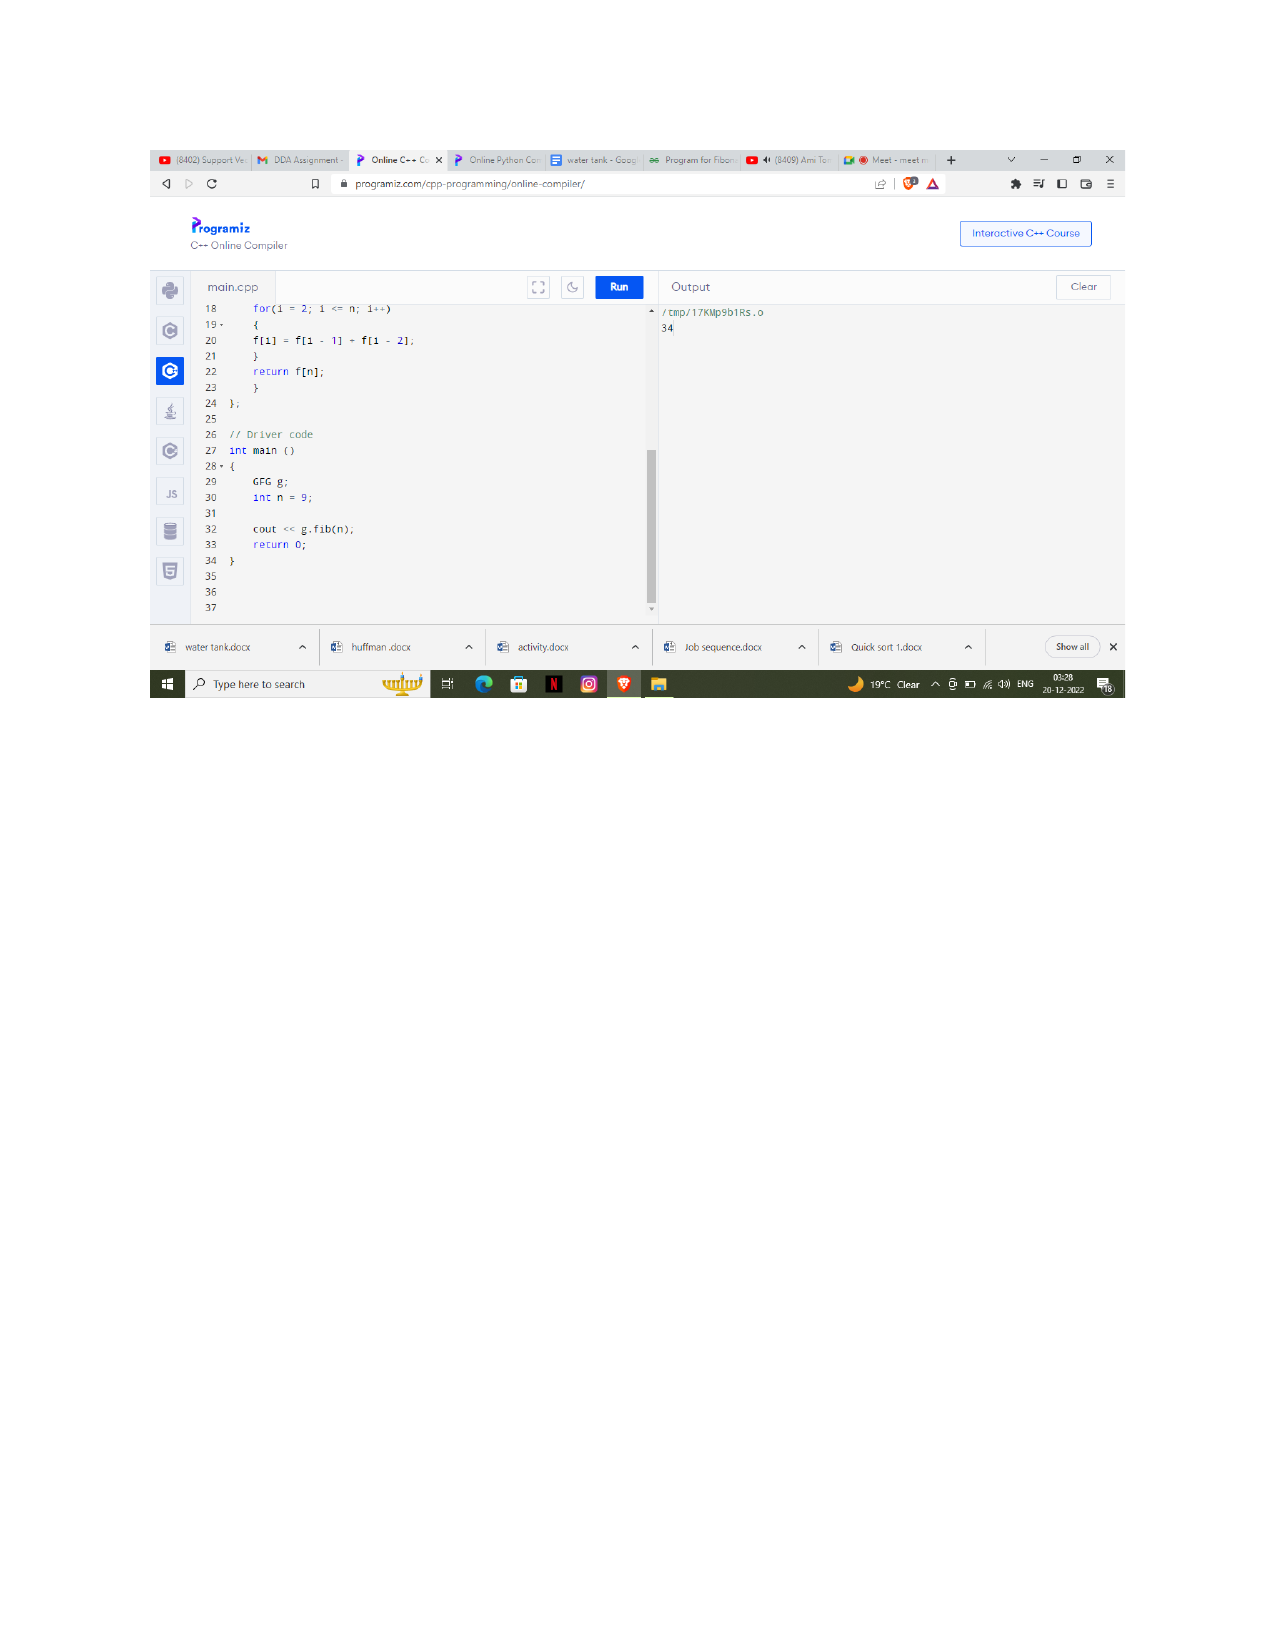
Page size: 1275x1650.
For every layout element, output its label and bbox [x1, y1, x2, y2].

picture [150, 150, 1125, 698]
